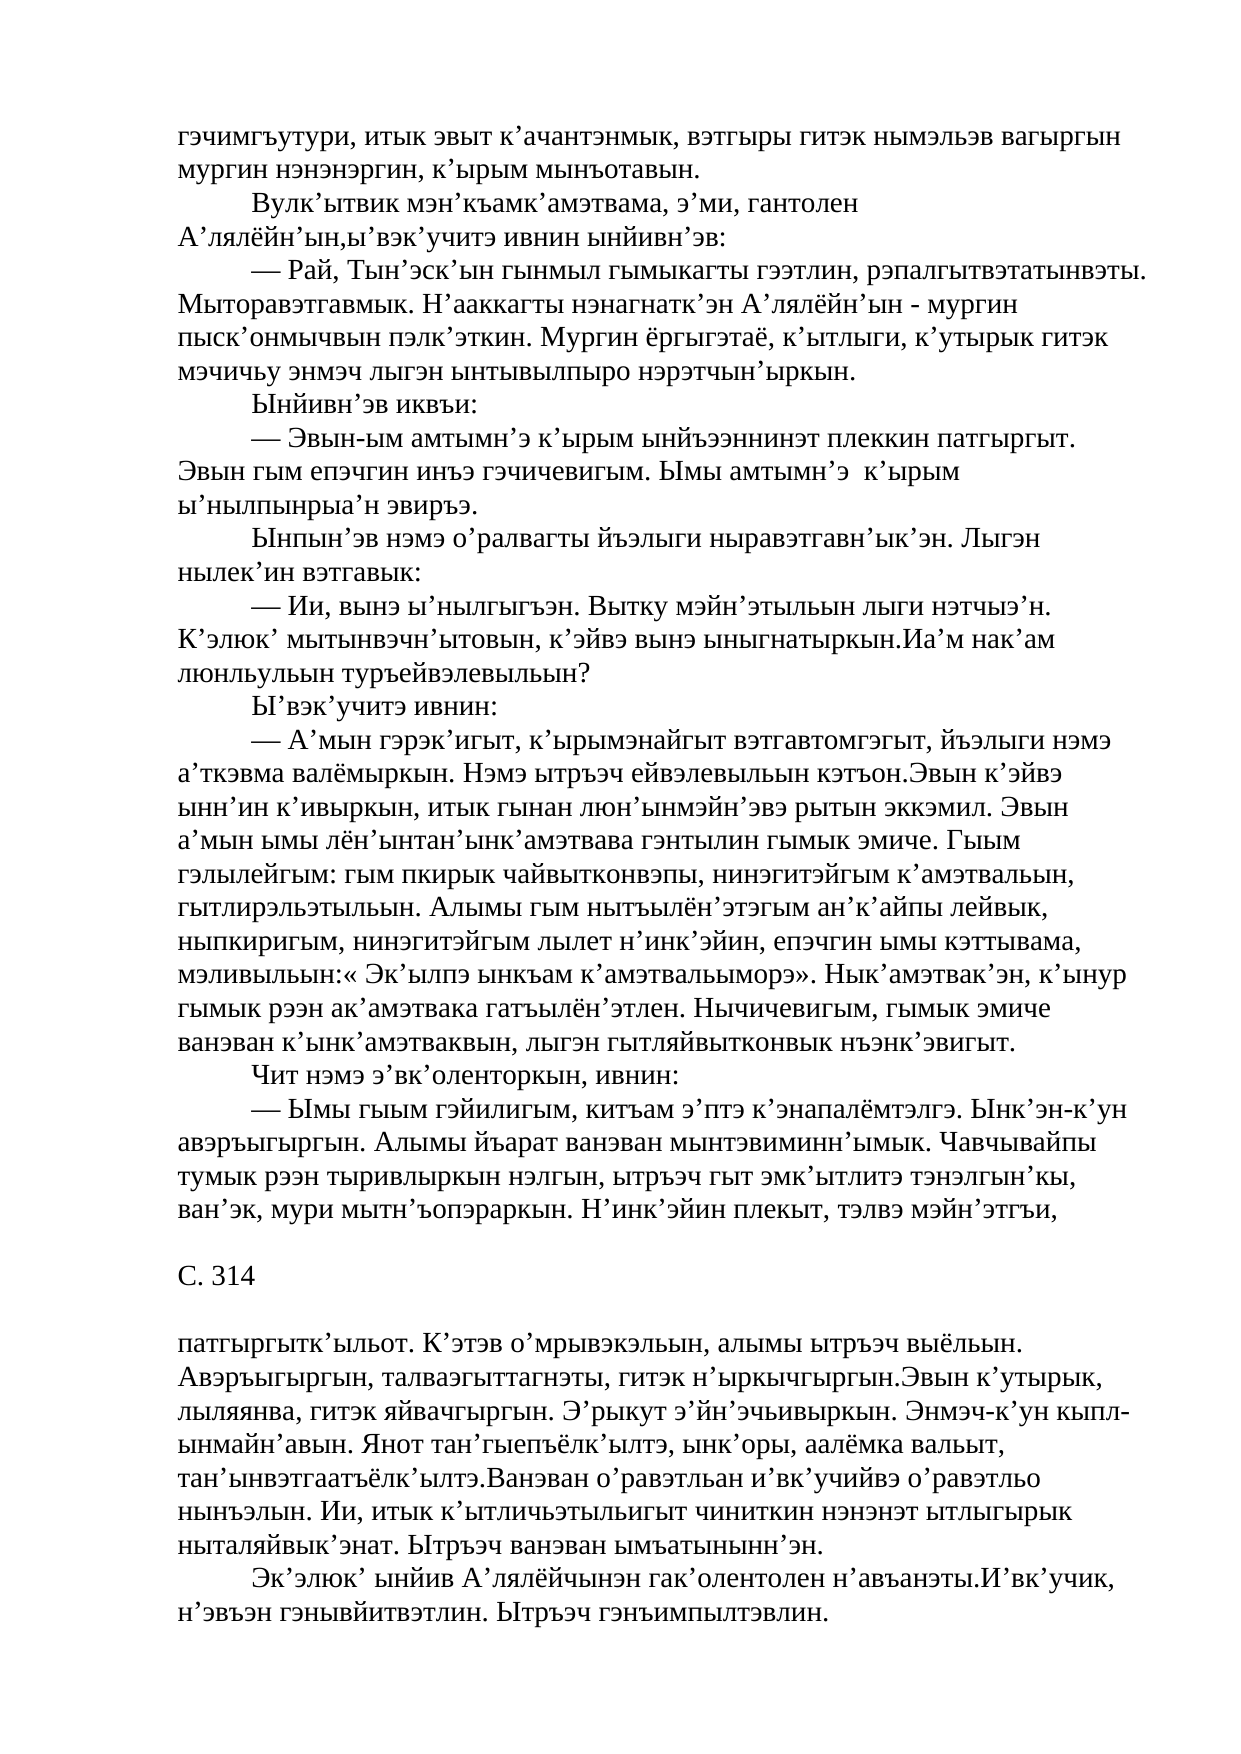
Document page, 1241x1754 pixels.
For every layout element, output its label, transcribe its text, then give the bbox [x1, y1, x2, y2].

text Ынйивн’эв иквъи: [177, 386, 1152, 420]
text — Ымы гыым гэйилигым, китъам э’птэ к’энапалёмтэлгэ. Ынк’эн-к’ун авэръыгыргын. Алымы йъарат ванэван мынтэвиминн’ымык. Чавчывайпы тумык рээн тыривлыркын нэлгын, ытръэч гыт эмк’ытлитэ тэнэлгын’кы, ван’эк, мури мытн’ъопэраркын. Н’инк’эйин плекыт, тэлвэ мэйн’этгъи, [177, 1091, 1152, 1225]
text — Ии, вынэ ы’нылгыгъэн. Вытку мэйн’этыльын лыги нэтчыэ’н. К’элюк’ мытынвэчн’ытовын, к’эйвэ вынэ ыныгнатыркын.Иа’м нак’ам люнльульын туръейвэлевыльын? [177, 588, 1152, 688]
text — Эвын-ым амтымн’э к’ырым ынйъээннинэт плеккин патгыргыт. Эвын гым епэчгин инъэ гэчичевигым. Ымы амтымн’э к’ырым ы’нылпынрыа’н эвиръэ. [177, 420, 1152, 521]
text — А’мын гэрэк’игыт, к’ырымэнайгыт вэтгавтомгэгыт, йъэлыги нэмэ а’ткэвма валёмыркын. Нэмэ ытръэч ейвэлевыльын кэтъон.Эвын к’эйвэ ынн’ин к’ивыркын, итык гынан люн’ынмэйн’эвэ рытын эккэмил. Эвын а’мын ымы лён’ынтан’ынк’амэтвава гэнтылин гымык эмиче. Гыым гэлылейгым: гым пкирык чайвытконвэпы, нинэгитэйгым к’амэтвальын, гытлирэльэтыльын. Алымы гым нытъылён’этэгым ан’к’айпы лейвык, ныпкиригым, нинэгитэйгым лылет н’инк’эйин, епэчгин ымы кэттывама, мэливыльын:« Эк’ылпэ ынкъам к’амэтвальыморэ». Нык’амэтвак’эн, к’ынур гымык рээн ак’амэтвака гатъылён’этлен. Нычичевигым, гымык эмиче ванэван к’ынк’амэтваквын, лыгэн гытляйвытконвык нъэнк’эвигыт. [177, 722, 1152, 1057]
text Ы’вэк’учитэ ивнин: [177, 688, 1152, 722]
text Эк’элюк’ ынйив А’лялёйчынэн гак’олентолен н’авъанэты.И’вк’учик, н’эвъэн гэнывйитвэтлин. Ытръэч гэнъимпылтэвлин. [177, 1560, 1152, 1627]
text С. 314 [177, 1258, 1152, 1292]
text Чит нэмэ э’вк’оленторкын, ивнин: [177, 1057, 1152, 1091]
text Вулк’ытвик мэн’къамк’амэтвама, э’ми, гантолен А’лялёйн’ын,ы’вэк’учитэ ивнин ынйивн’эв: [177, 185, 1152, 252]
text — Рай, Тын’эск’ын гынмыл гымыкагты гээтлин, рэпалгытвэтатынвэты. Мыторавэтгавмык. Н’ааккагты нэнагнатк’эн А’лялёйн’ын - мургин пыск’онмычвын пэлк’эткин. Мургин ёргыгэтаё, к’ытлыги, к’утырык гитэк мэчичьу энмэч лыгэн ынтывылпыро нэрэтчын’ыркын. [177, 252, 1152, 386]
text патгыргытк’ыльот. К’этэв о’мрывэкэльын, алымы ытръэч выёльын. Авэръыгыргын, талваэгыттагнэты, гитэк н’ыркычгыргын.Эвын к’утырык, лыляянва, гитэк яйвачгыргын. Э’рыкут э’йн’эчьивыркын. Энмэч-к’ун кыпл- ынмайн’авын. Янот тан’гыепъёлк’ылтэ, ынк’оры, аалёмка вальыт, тан’ынвэтгаатъёлк’ылтэ.Ванэван о’равэтльан и’вк’учийвэ о’равэтльо нынъэлын. Ии, итык к’ытличьэтыльигыт чиниткин нэнэнэт ытлыгырык ныталяйвык’энат. Ытръэч ванэван ымъатынынн’эн. [177, 1326, 1152, 1560]
text Ынпын’эв нэмэ о’ралвагты йъэлыги ныравэтгавн’ык’эн. Лыгэн нылек’ин вэтгавык: [177, 521, 1152, 588]
text гэчимгъутури, итык эвыт к’ачантэнмык, вэтгыры гитэк нымэльэв вагыргын мургин нэнэнэргин, к’ырым мынъотавын. [177, 118, 1152, 185]
